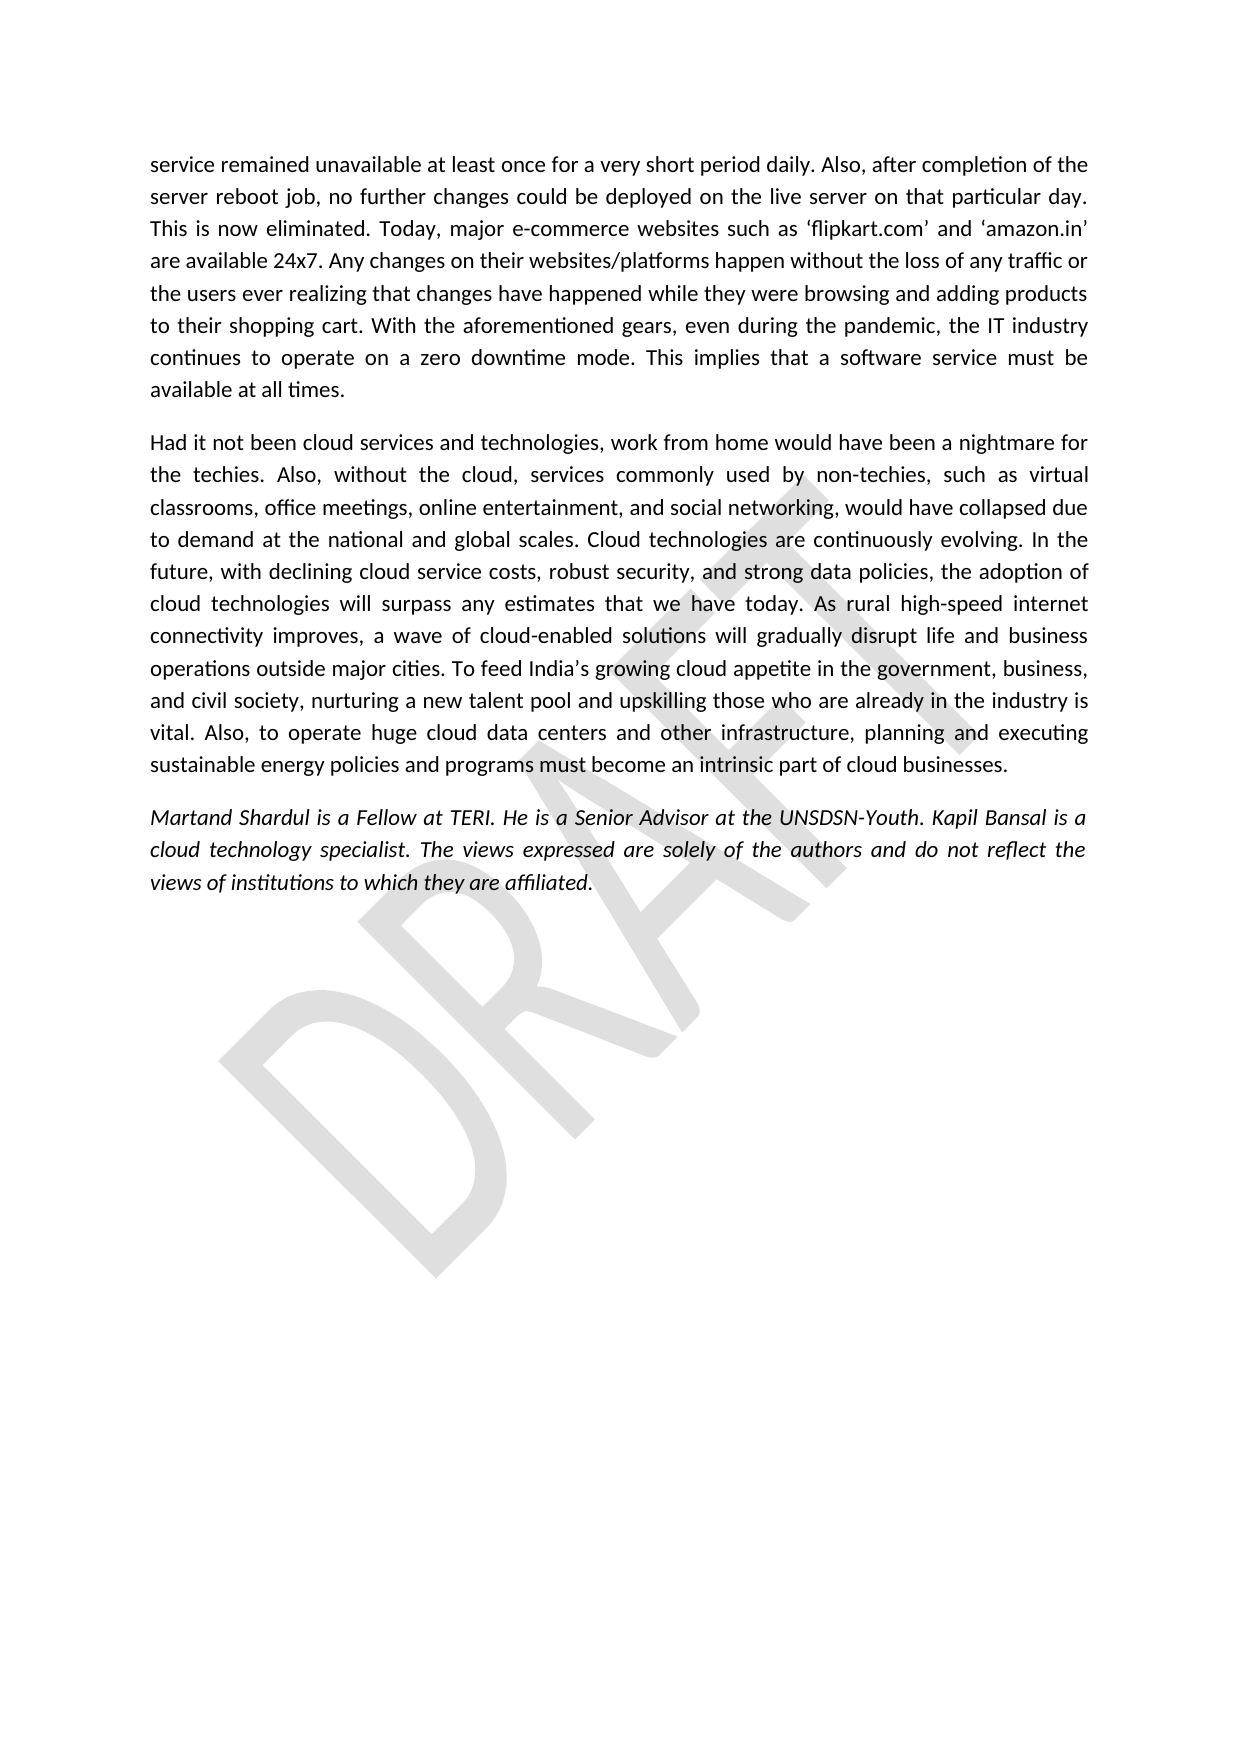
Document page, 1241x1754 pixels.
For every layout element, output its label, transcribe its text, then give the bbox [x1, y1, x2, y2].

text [150, 150, 1090, 403]
text Martand Shardul is a Fellow at TERI. He is a Senior Advisor at the UNSDSN-Youth. Kapil Bansal is a cloud technology specialist. The views expressed are solely of the authors and do not reflect the views of institutions to which they are affiliated. [150, 803, 1090, 896]
text Had it not been cloud services and technologies, work from home would have been a nightmare for the techies. Also, without the cloud, services commonly used by non-techies, such as virtual classrooms, office meetings, online entertainment, and social networking, would have collapsed due to demand at the national and global scales. Cloud technologies are continuously evolving. In the future, with declining cloud service costs, robust security, and strong data policies, the adoption of cloud technologies will surpass any estimates that we have today. As rural high-speed internet connectivity improves, a wave of cloud-enabled solutions will gradually disrupt life and business operations outside major cities. To feed India’s growing cloud appetite in the government, business, and civil society, nurturing a new talent pool and upskilling those who are already in the industry is vital. Also, to operate huge cloud data centers and other infrastructure, planning and executing sustainable energy policies and programs must become an intrinsic part of cloud businesses. [150, 428, 1090, 778]
